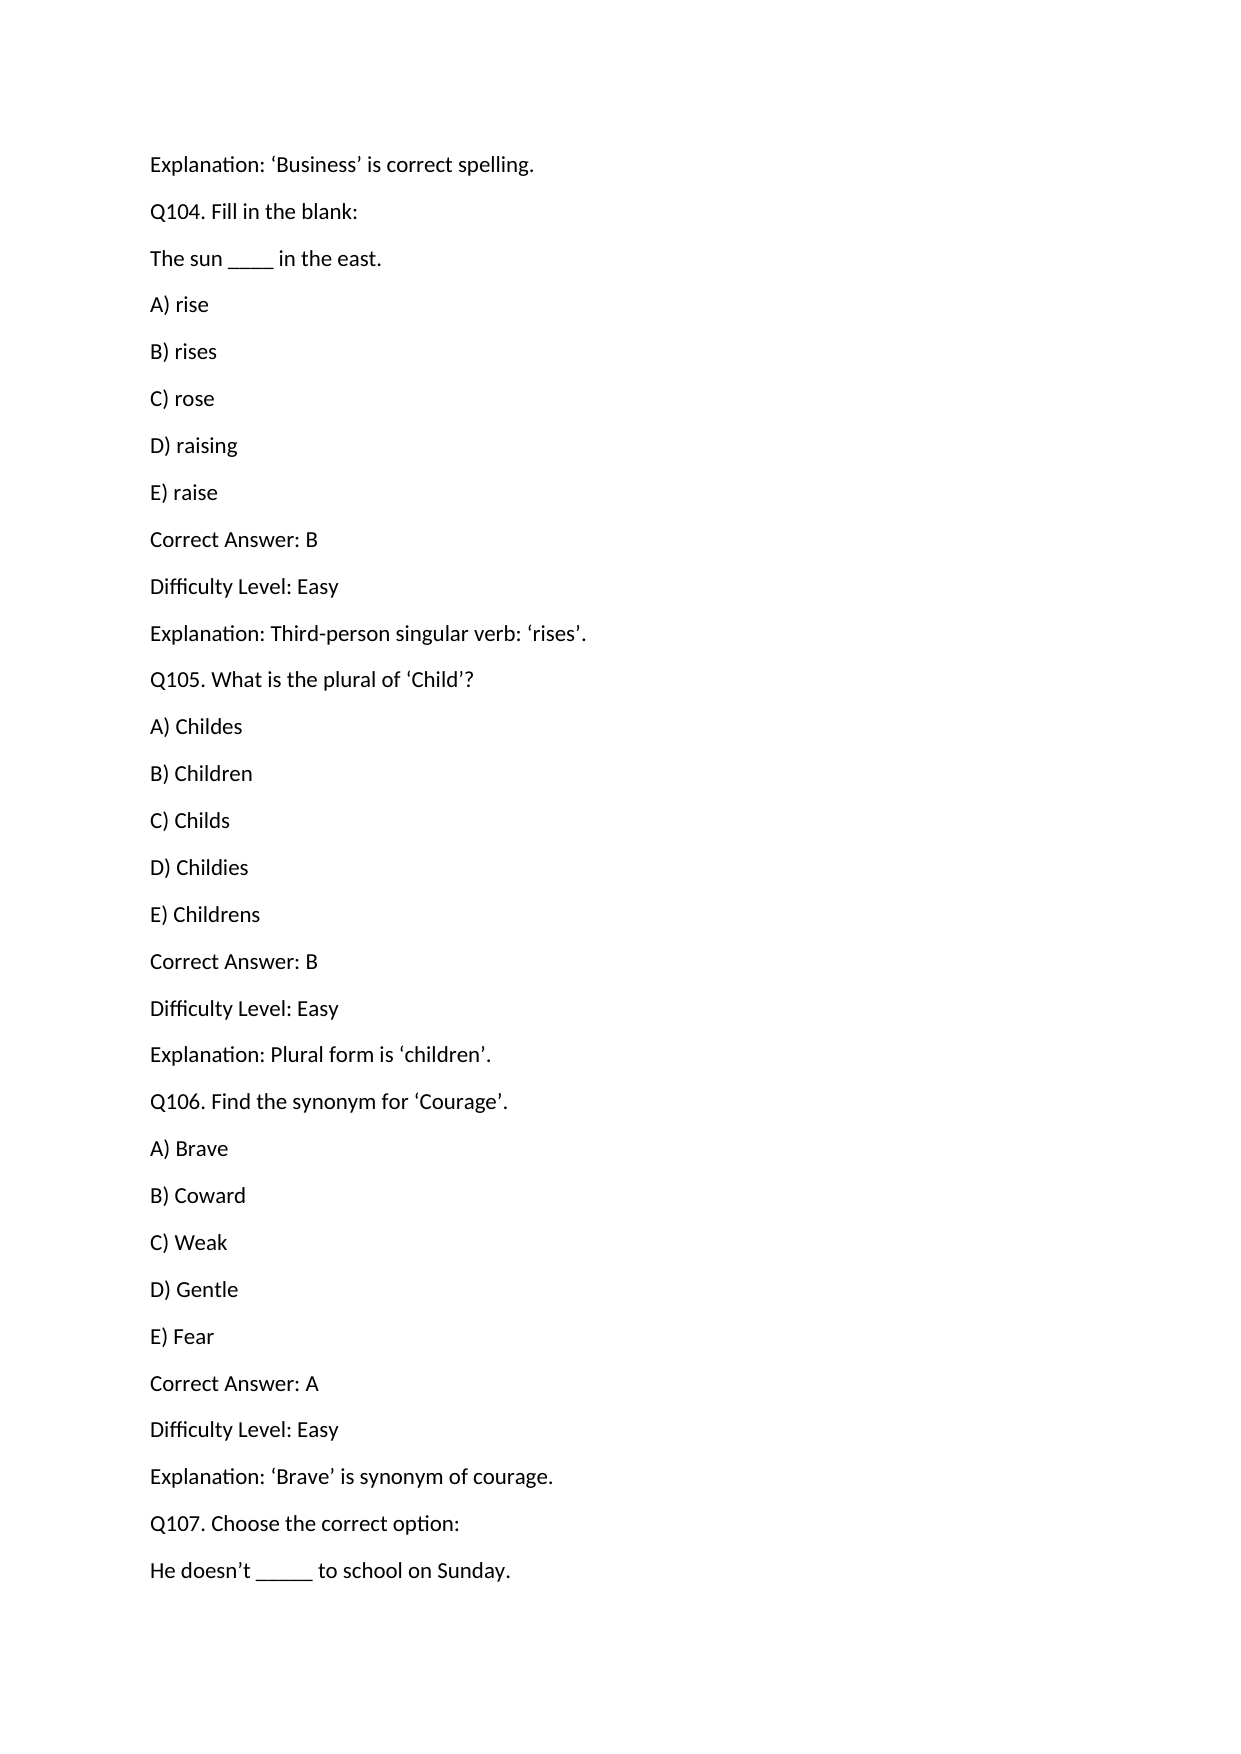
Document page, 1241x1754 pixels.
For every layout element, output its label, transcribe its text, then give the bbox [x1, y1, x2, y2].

text Explanation: Third-person singular verb: ‘rises’. [150, 619, 1090, 647]
text B) Children [150, 759, 1090, 787]
text Difficulty Level: Easy [150, 1416, 1090, 1444]
text Difficulty Level: Easy [150, 994, 1090, 1022]
text Explanation: ‘Business’ is correct spelling. [150, 150, 1090, 178]
text Q105. What is the plural of ‘Child’? [150, 666, 1090, 694]
text A) rise [150, 291, 1090, 319]
text D) raising [150, 431, 1090, 459]
text B) Coward [150, 1181, 1090, 1209]
text D) Childies [150, 853, 1090, 881]
text Correct Answer: B [150, 525, 1090, 553]
text A) Childes [150, 712, 1090, 741]
text Q104. Fill in the blank: [150, 197, 1090, 225]
text Difficulty Level: Easy [150, 572, 1090, 600]
text Explanation: ‘Brave’ is synonym of courage. [150, 1462, 1090, 1491]
text E) raise [150, 478, 1090, 506]
text E) Childrens [150, 900, 1090, 928]
text D) Gentle [150, 1275, 1090, 1303]
text Explanation: Plural form is ‘children’. [150, 1041, 1090, 1069]
text Correct Answer: B [150, 947, 1090, 975]
text The sun ____ in the east. [150, 244, 1090, 272]
text C) Weak [150, 1228, 1090, 1256]
text E) Fear [150, 1322, 1090, 1350]
text C) rose [150, 384, 1090, 412]
text Correct Answer: A [150, 1369, 1090, 1397]
text He doesn’t _____ to school on Sunday. [150, 1556, 1090, 1584]
text A) Brave [150, 1134, 1090, 1162]
text Q107. Choose the correct option: [150, 1509, 1090, 1537]
text B) rises [150, 337, 1090, 366]
text Q106. Find the synonym for ‘Courage’. [150, 1087, 1090, 1116]
text C) Childs [150, 806, 1090, 834]
